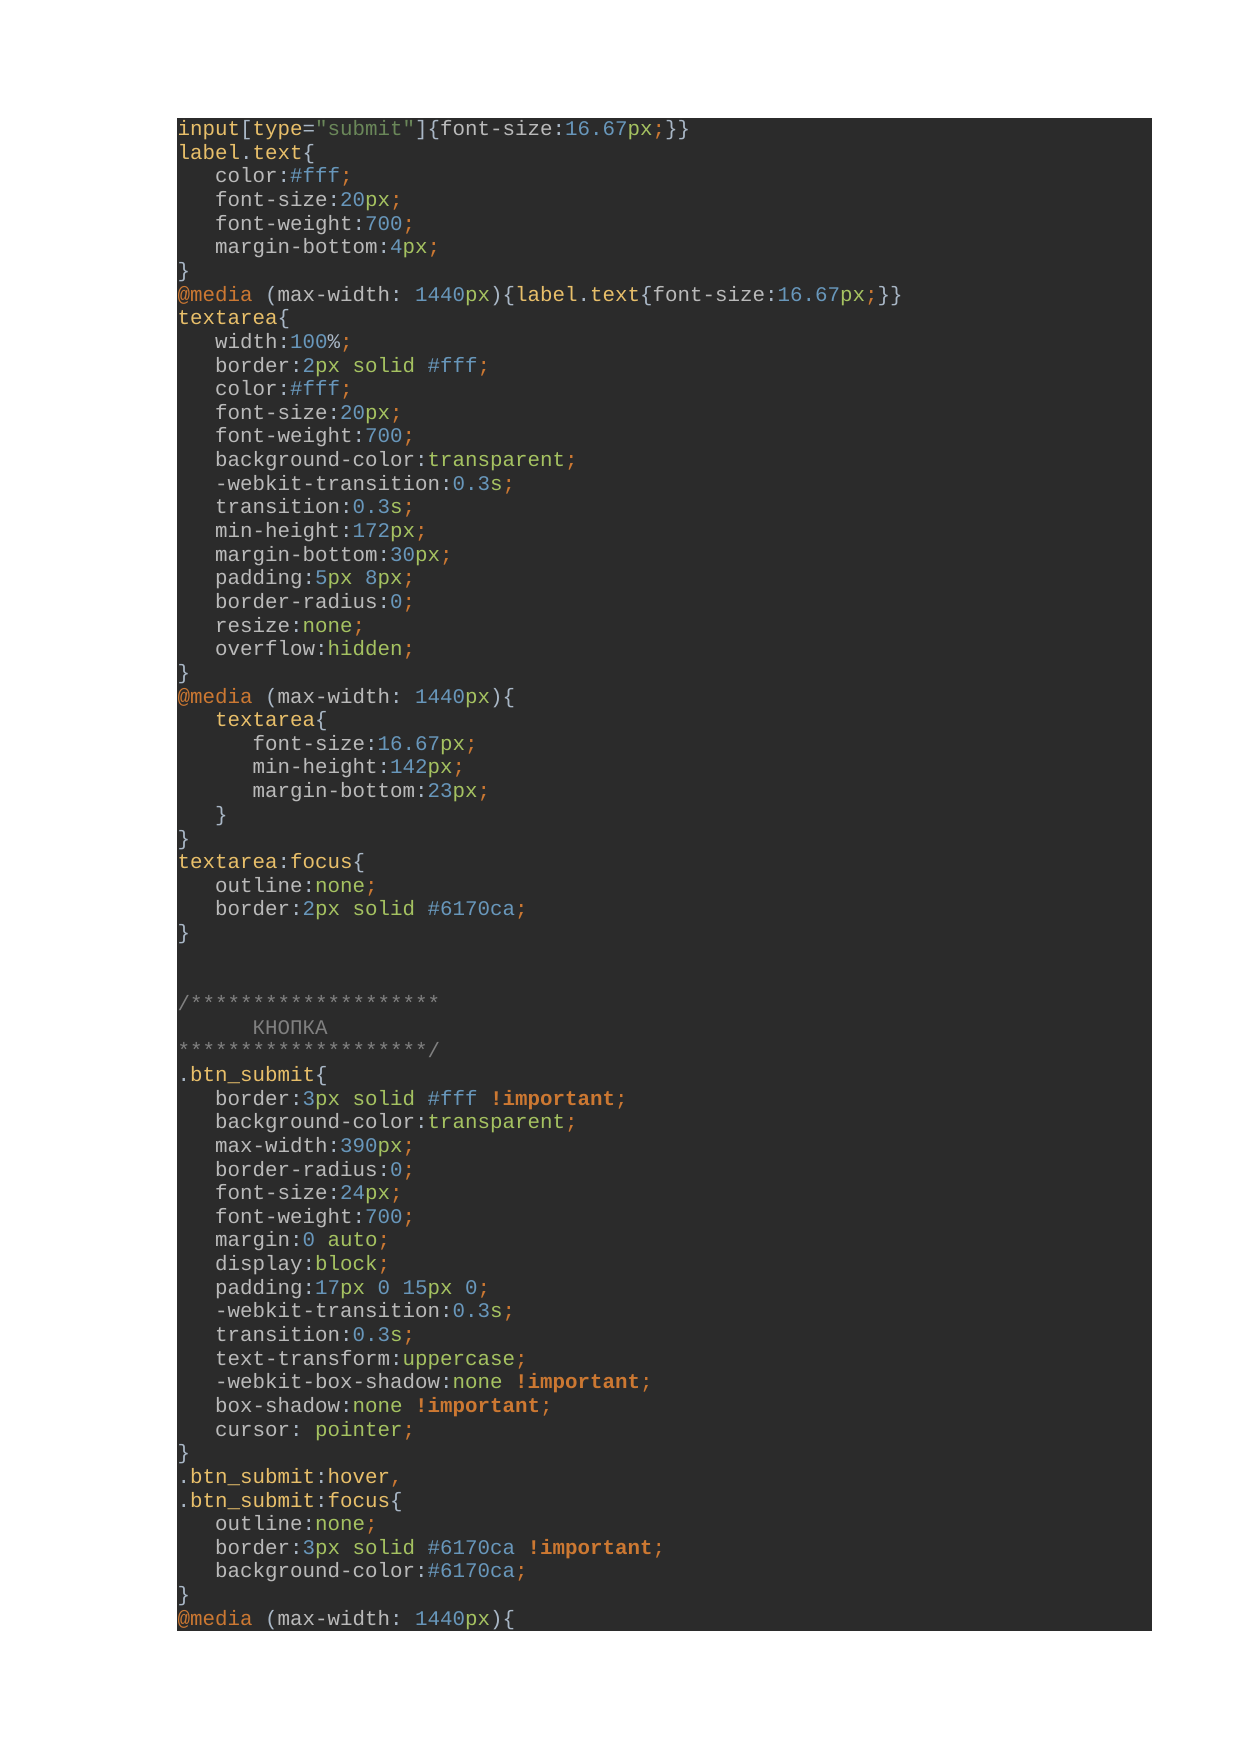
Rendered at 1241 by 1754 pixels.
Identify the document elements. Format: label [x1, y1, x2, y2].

text [177, 118, 1152, 1631]
